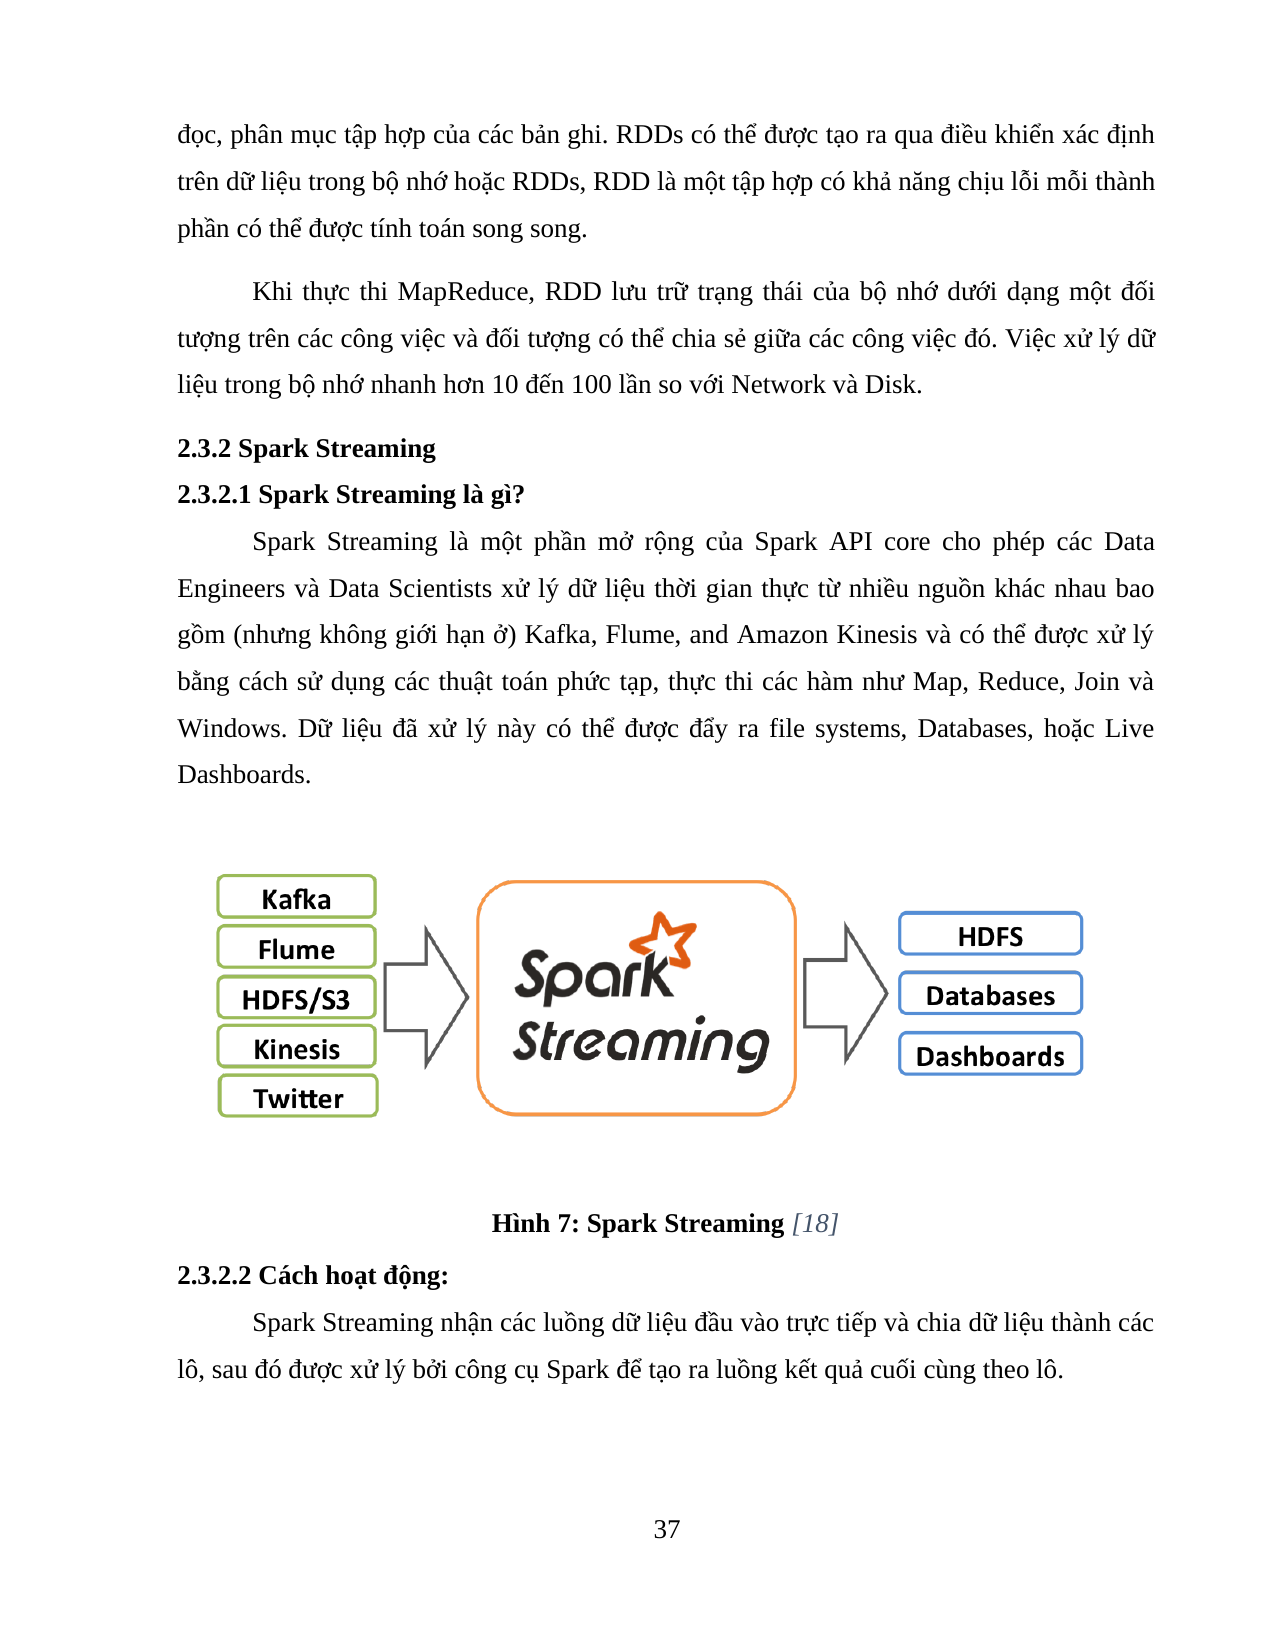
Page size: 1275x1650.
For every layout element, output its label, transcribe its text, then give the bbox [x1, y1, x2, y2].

text Spark Streaming là một phần mở rộng của Spark API core cho phép các Data Engineers và Data Scientists xử lý dữ liệu thời gian thực từ nhiều nguồn khác nhau bao gồm (nhưng không giới hạn ở) Kafka, Flume, and Amazon Kinesis và có thể được xử lý bằng cách sử dụng các thuật toán phức tạp, thực thi các hàm như Map, Reduce, Join và Windows. Dữ liệu đã xử lý này có thể được đẩy ra file systems, Databases, hoặc Live Dashboards. [177, 525, 1156, 790]
subtitle 2.3.2.1 Spark Streaming là gì? [177, 478, 1156, 510]
text Spark Streaming nhận các luồng dữ liệu đầu vào trực tiếp và chia dữ liệu thành các lô, sau đó được xử lý bởi công cụ Spark để tạo ra luồng kết quả cuối cùng theo lô. [177, 1306, 1156, 1384]
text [177, 118, 1156, 243]
text Hình 7: Spark Streaming [177, 1207, 1156, 1238]
text Khi thực thi MapReduce, RDD lưu trữ trạng thái của bộ nhớ dưới dạng một đối tượng trên các công việc và đối tượng có thể chia sẻ giữa các công việc đó. Việc xử lý dữ liệu trong bộ nhớ nhanh hơn 10 đến 100 lần so với Network và Disk. [177, 275, 1156, 400]
picture [177, 821, 1122, 1176]
subtitle 2.3.2.2 Cách hoạt động: [177, 1259, 1156, 1291]
subtitle 2.3.2 Spark Streaming [177, 432, 1156, 463]
